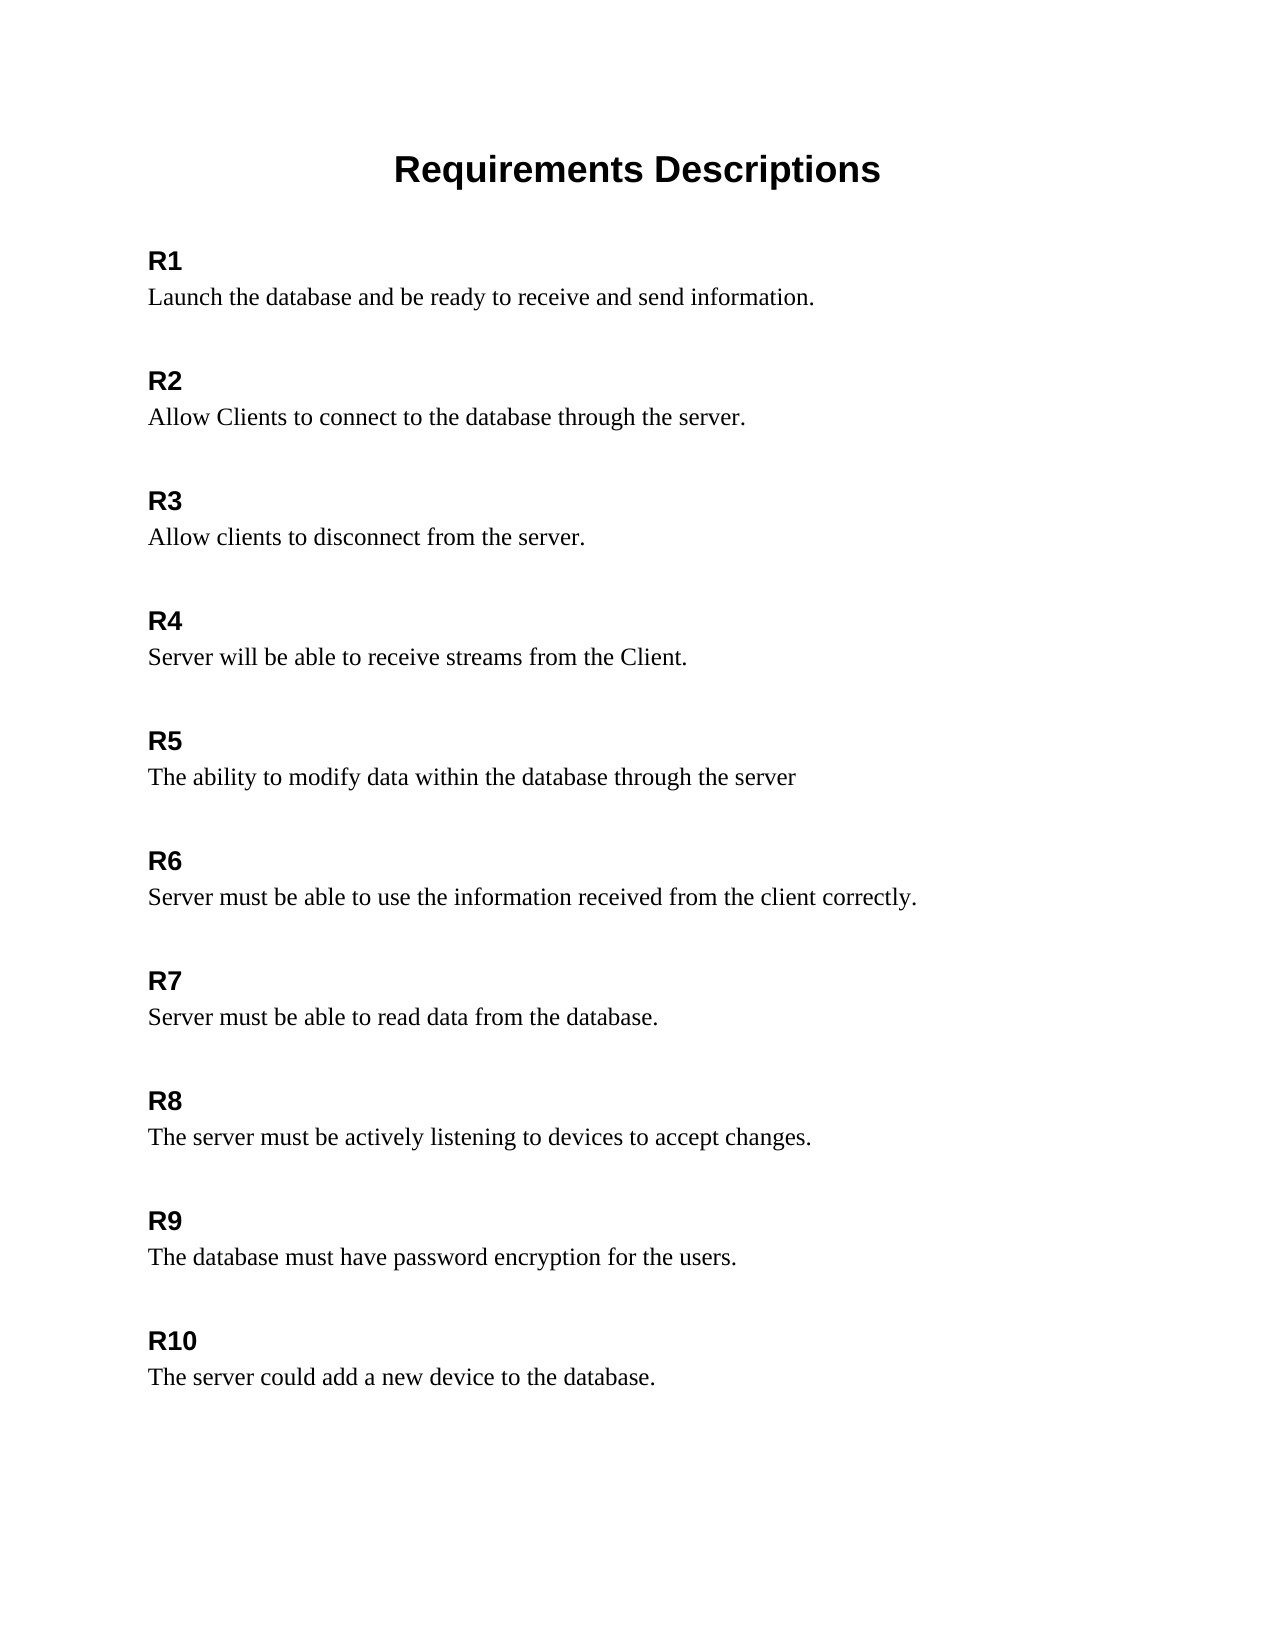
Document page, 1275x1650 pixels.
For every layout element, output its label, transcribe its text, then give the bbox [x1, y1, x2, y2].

subtitle R10 [148, 1324, 1127, 1356]
text Allow Clients to connect to the database through the server. [148, 402, 1127, 431]
subtitle R3 [148, 484, 1127, 516]
text Server will be able to receive streams from the Client. [148, 642, 1127, 671]
subtitle R9 [148, 1204, 1127, 1236]
text Server must be able to read data from the database. [148, 1002, 1127, 1031]
text Launch the database and be ready to receive and send information. [148, 282, 1127, 311]
subtitle R4 [148, 604, 1127, 636]
text Server must be able to use the information received from the client correctly. [148, 882, 1127, 911]
subtitle R6 [148, 844, 1127, 876]
text The database must have password encryption for the users. [148, 1242, 1127, 1271]
subtitle R7 [148, 964, 1127, 996]
subtitle R2 [148, 364, 1127, 396]
text The server could add a new device to the database. [148, 1362, 1127, 1391]
text The server must be actively listening to devices to accept changes. [148, 1122, 1127, 1151]
text The ability to modify data within the database through the server [148, 762, 1127, 791]
text Allow clients to disconnect from the server. [148, 522, 1127, 551]
subtitle R1 [148, 244, 1127, 276]
subtitle R8 [148, 1084, 1127, 1116]
title Requirements Descriptions [148, 148, 1127, 191]
subtitle R5 [148, 724, 1127, 756]
